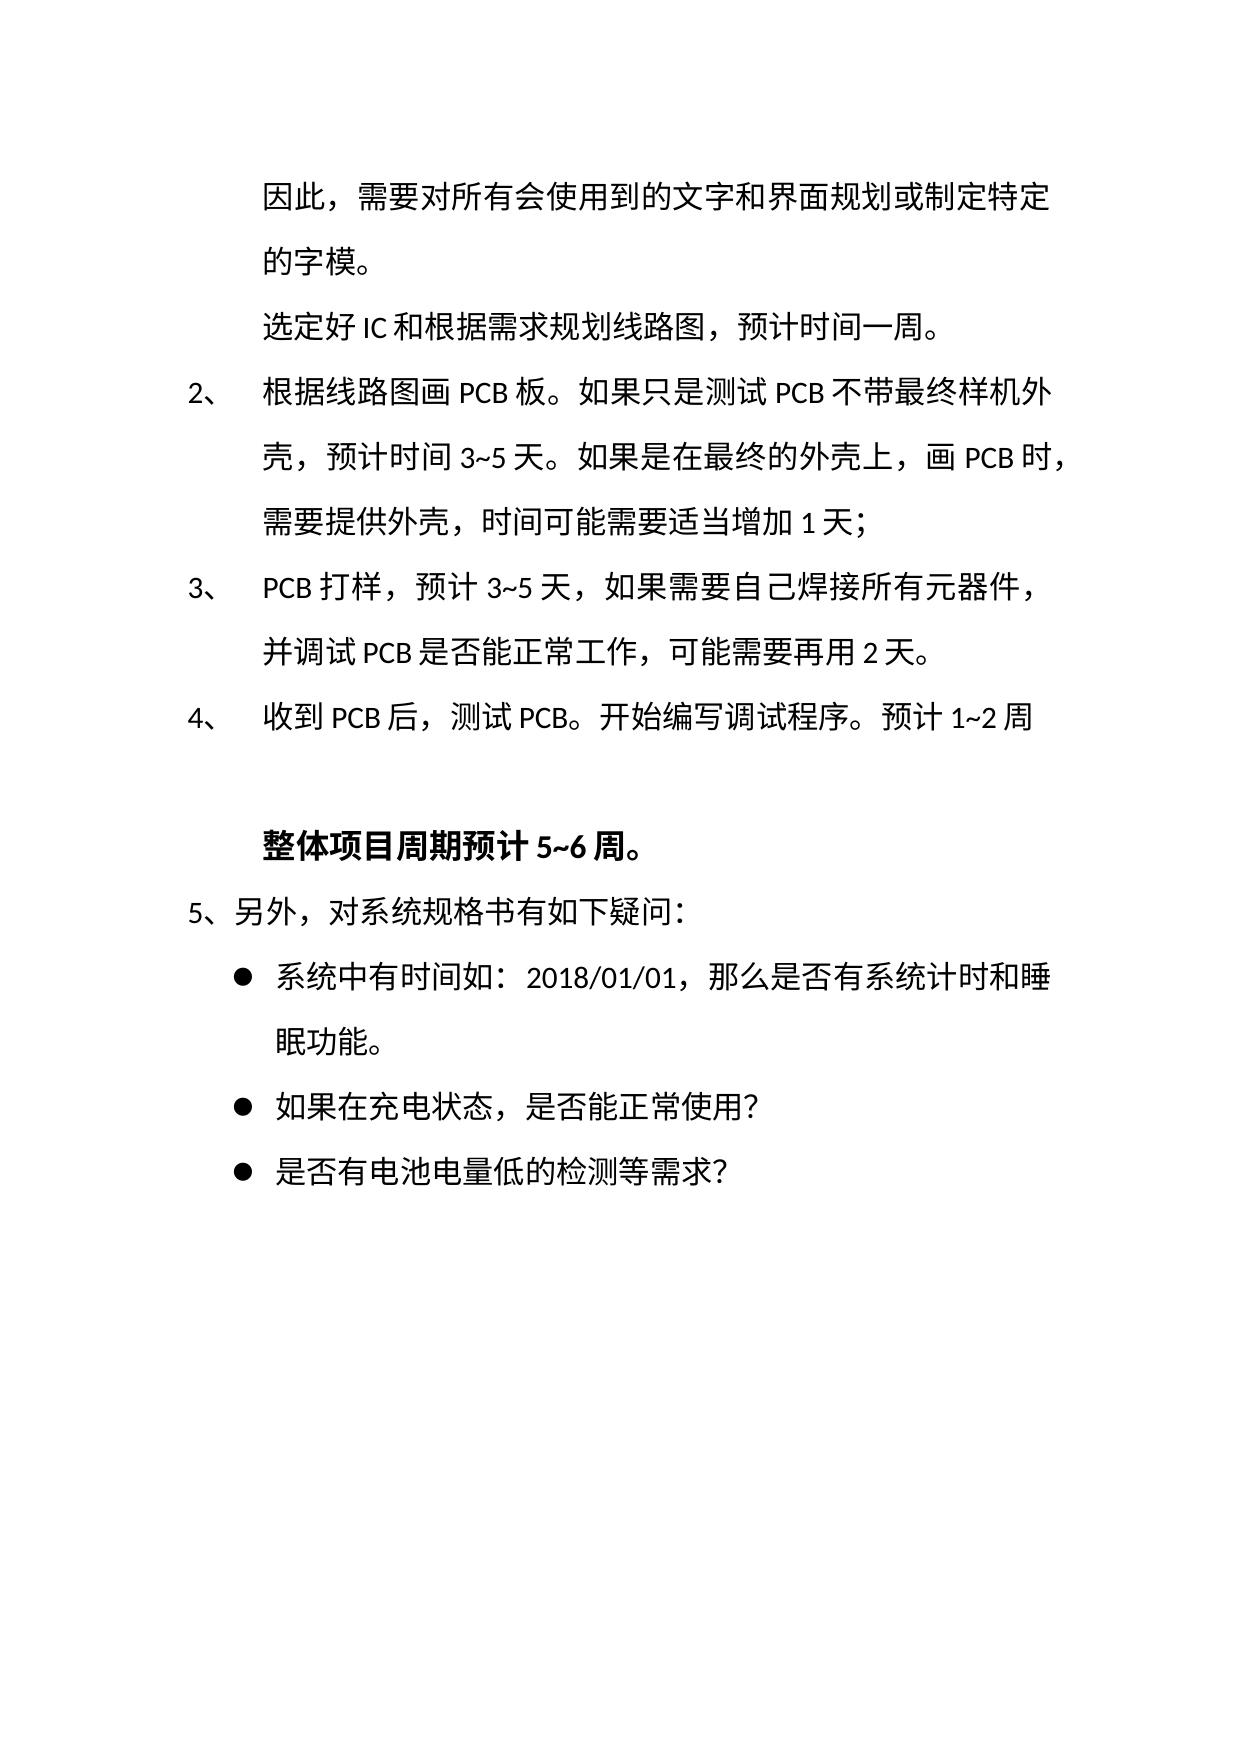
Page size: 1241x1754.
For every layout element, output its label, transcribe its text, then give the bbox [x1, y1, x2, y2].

text 5、另外，对系统规格书有如下疑问： [187, 877, 1053, 942]
list 系统中有时间如：2018/01/01，那么是否有系统计时和睡眠功能。 [231, 942, 1053, 1072]
text 选定好IC和根据需求规划线路图，预计时间一周。 [262, 292, 1053, 357]
list 如果在充电状态，是否能正常使用？ [231, 1072, 1053, 1137]
list PCB打样，预计3~5天，如果需要自己焊接所有元器件，并调试PCB是否能正常工作，可能需要再用2天。 [187, 552, 1053, 682]
list 是否有电池电量低的检测等需求？ [231, 1137, 1053, 1202]
list 根据线路图画PCB板。如果只是测试PCB不带最终样机外壳，预计时间3~5天。如果是在最终的外壳上，画PCB时，需要提供外壳，时间可能需要适当增加1天； [187, 357, 1053, 552]
text 整体项目周期预计5~6周。 [262, 812, 1053, 877]
text 因此，需要对所有会使用到的文字和界面规划或制定特定的字模。 [262, 162, 1053, 292]
list 收到PCB后，测试PCB。开始编写调试程序。预计1~2周 [187, 682, 1053, 747]
